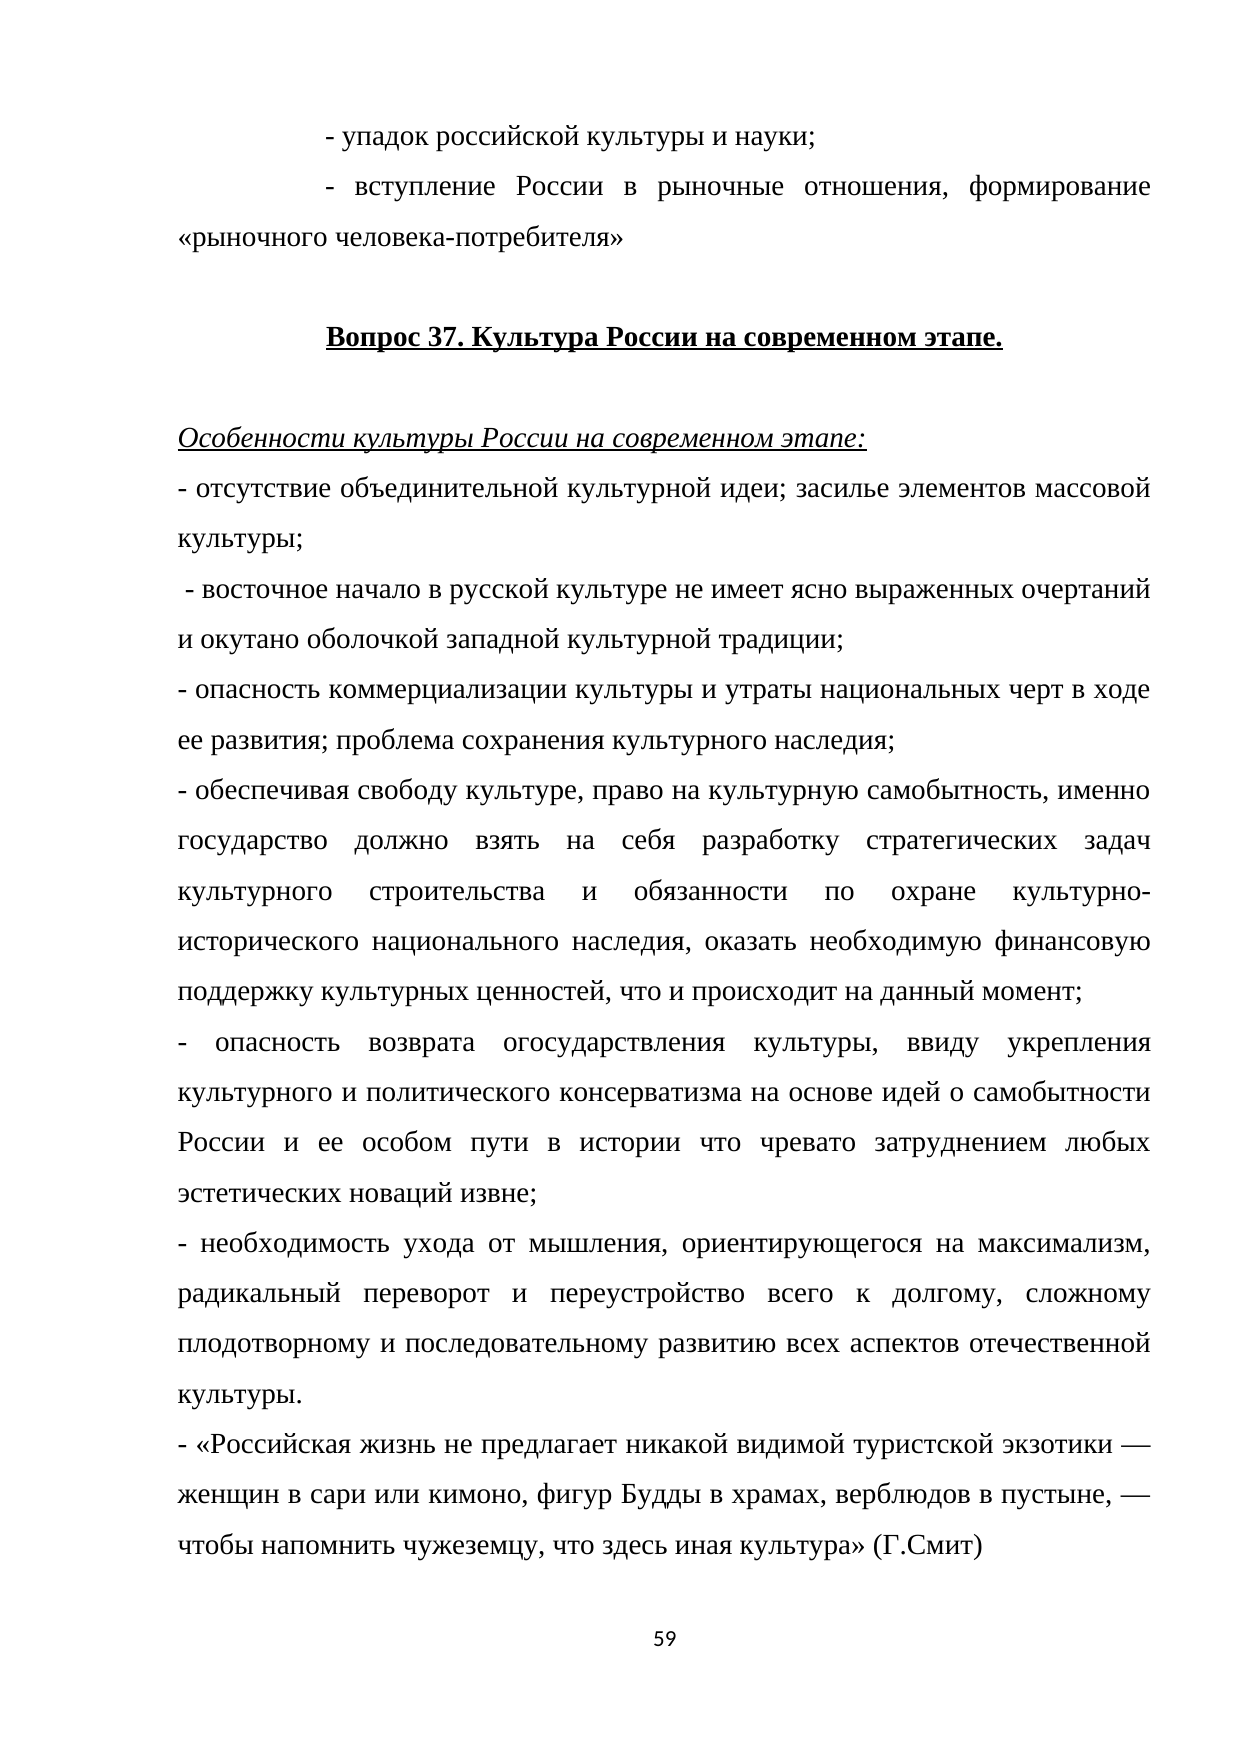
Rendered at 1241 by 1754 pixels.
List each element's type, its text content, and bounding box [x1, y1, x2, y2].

text - отсутствие объединительной культурной идеи; засилье элементов массовой культуры; [177, 470, 1152, 554]
text - опасность коммерциализации культуры и утраты национальных черт в ходе ее развития; проблема сохранения культурного наследия; [177, 672, 1152, 755]
text - восточное начало в русской культуре не имеет ясно выраженных очертаний и окутано оболочкой западной культурной традиции; [177, 571, 1152, 655]
text - обеспечивая свободу культуре, право на культурную самобытность, именно государство должно взять на себя разработку стратегических задач культурного строительства и обязанности по охране культурно-исторического национального наследия, оказать необходимую финансовую поддержку культурных ценностей, что и происходит на данный момент; [177, 772, 1152, 1007]
text - упадок российской культуры и науки; [177, 118, 1152, 152]
text - вступление России в рыночные отношения, формирование «рыночного человека-потребителя» [177, 168, 1152, 252]
text Вопрос 37. Культура России на современном этапе. [177, 319, 1152, 353]
text Особенности культуры России на современном этапе: [177, 420, 1152, 453]
text - «Российская жизнь не предлагает никакой видимой туристской экзотики — женщин в сари или кимоно, фигур Будды в храмах, верблюдов в пустыне, — чтобы напомнить чужеземцу, что здесь иная культура» (Г.Смит) [177, 1426, 1152, 1560]
text - опасность возврата огосударствления культуры, ввиду укрепления культурного и политического консерватизма на основе идей о самобытности России и ее особом пути в истории что чревато затруднением любых эстетических новаций извне; [177, 1024, 1152, 1208]
text - необходимость ухода от мышления, ориентирующегося на максимализм, радикальный переворот и переустройство всего к долгому, сложному плодотворному и последовательному развитию всех аспектов отечественной культуры. [177, 1225, 1152, 1409]
